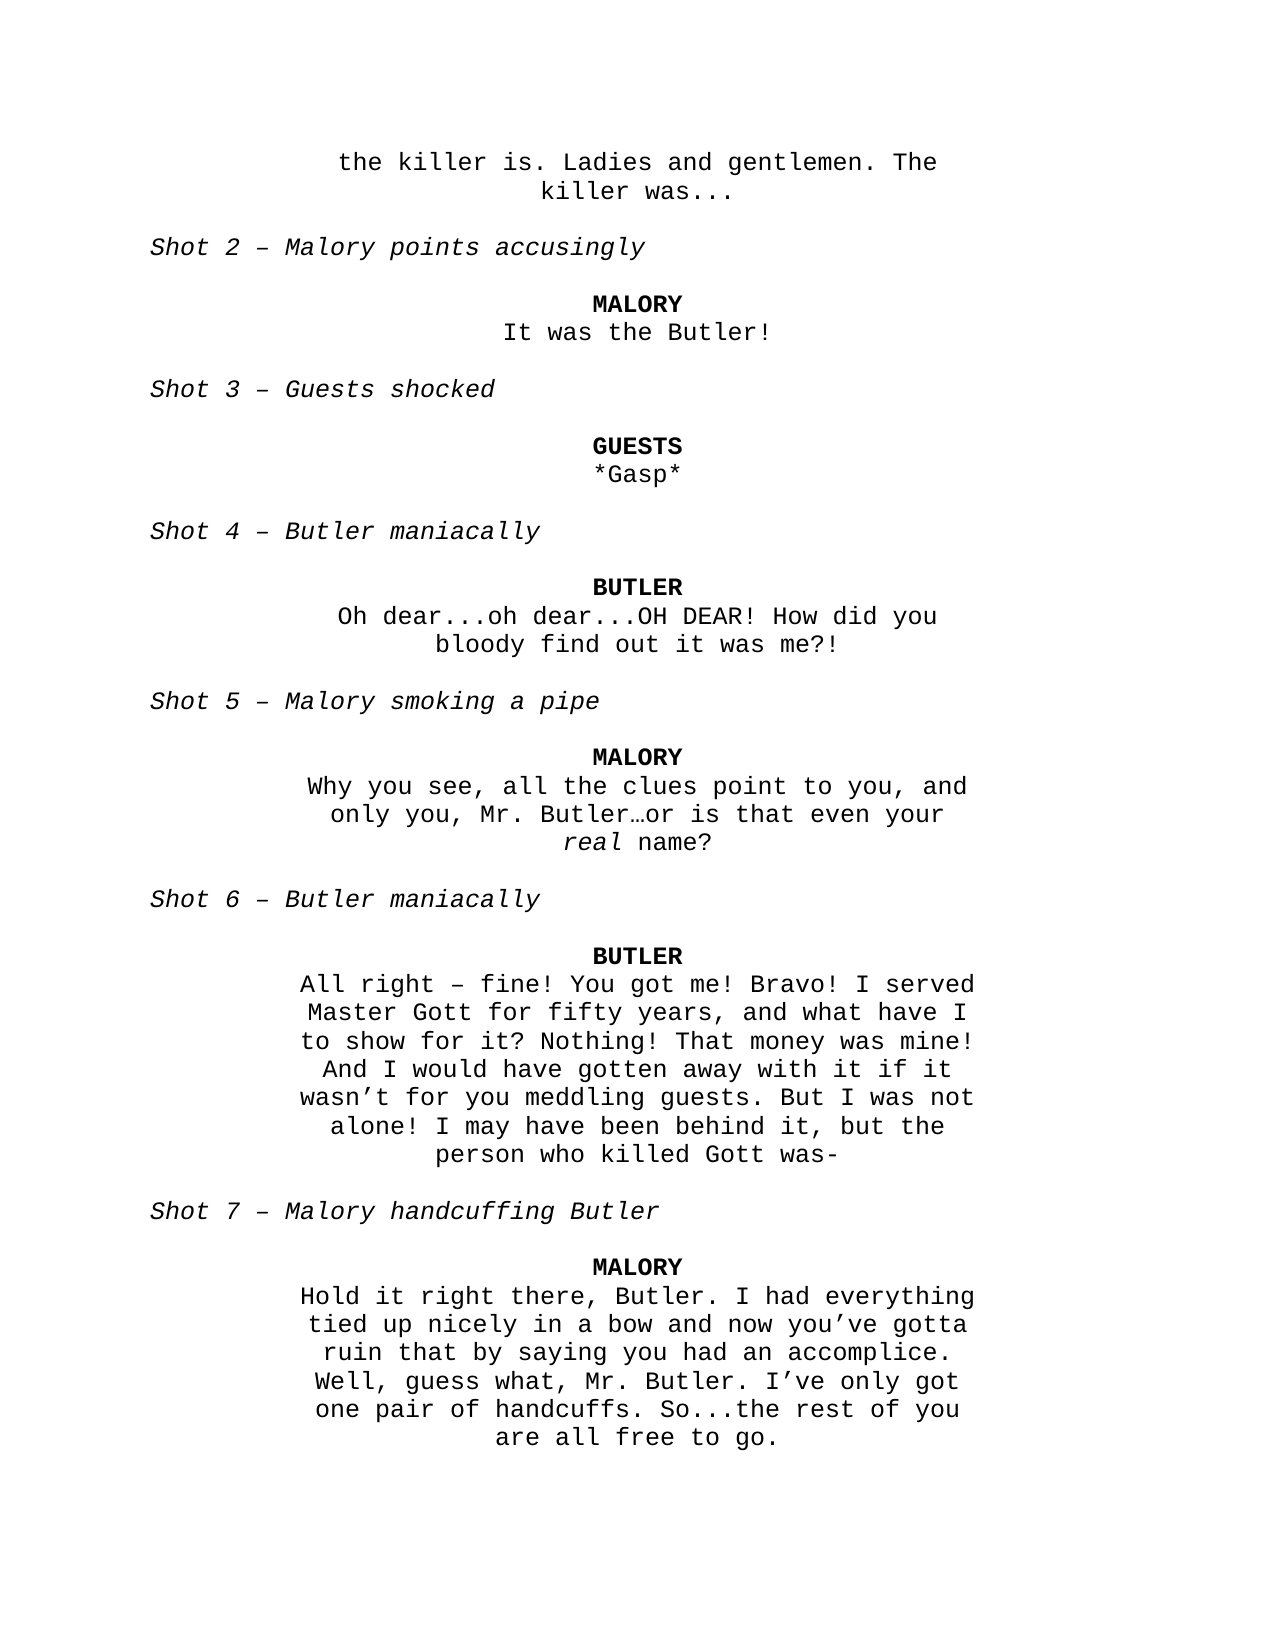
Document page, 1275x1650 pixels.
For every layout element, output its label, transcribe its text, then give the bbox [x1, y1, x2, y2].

text Shot 7 – Malory handcuffing Butler [150, 1198, 1125, 1227]
text It was the Butler! [150, 320, 1125, 348]
text Hold it right there, Butler. I had everything tied up nicely in a bow and now you’ve gotta ruin that by saying you had an accomplice. Well, guess what, Mr. Butler. I’ve only got one pair of handcuffs. So...the rest of you are all free to go. [300, 1283, 975, 1453]
text MALORY [150, 1255, 1125, 1283]
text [300, 150, 975, 207]
text *Gasp* [150, 462, 1125, 490]
text BUTLER [150, 943, 1125, 972]
text Why you see, all the clues point to you, and only you, Mr. Butler…or is that even your real name? [300, 773, 975, 858]
text BUTLER [150, 575, 1125, 603]
text Shot 5 – Malory smoking a pipe [150, 688, 1125, 717]
text Shot 6 – Butler maniacally [150, 887, 1125, 915]
text MALORY [150, 745, 1125, 773]
text All right – fine! You got me! Bravo! I served Master Gott for fifty years, and what have I to show for it? Nothing! That money was mine! And I would have gotten away with it if it wasn’t for you meddling guests. But I was not alone! I may have been behind it, but the person who killed Gott was- [300, 972, 975, 1170]
text Shot 2 – Malory points accusingly [150, 235, 1125, 263]
text Oh dear...oh dear...OH DEAR! How did you bloody find out it was me?! [300, 603, 975, 660]
text MALORY [150, 292, 1125, 320]
text Shot 4 – Butler maniacally [150, 518, 1125, 547]
text Shot 3 – Guests shocked [150, 377, 1125, 405]
text GUESTS [150, 433, 1125, 462]
